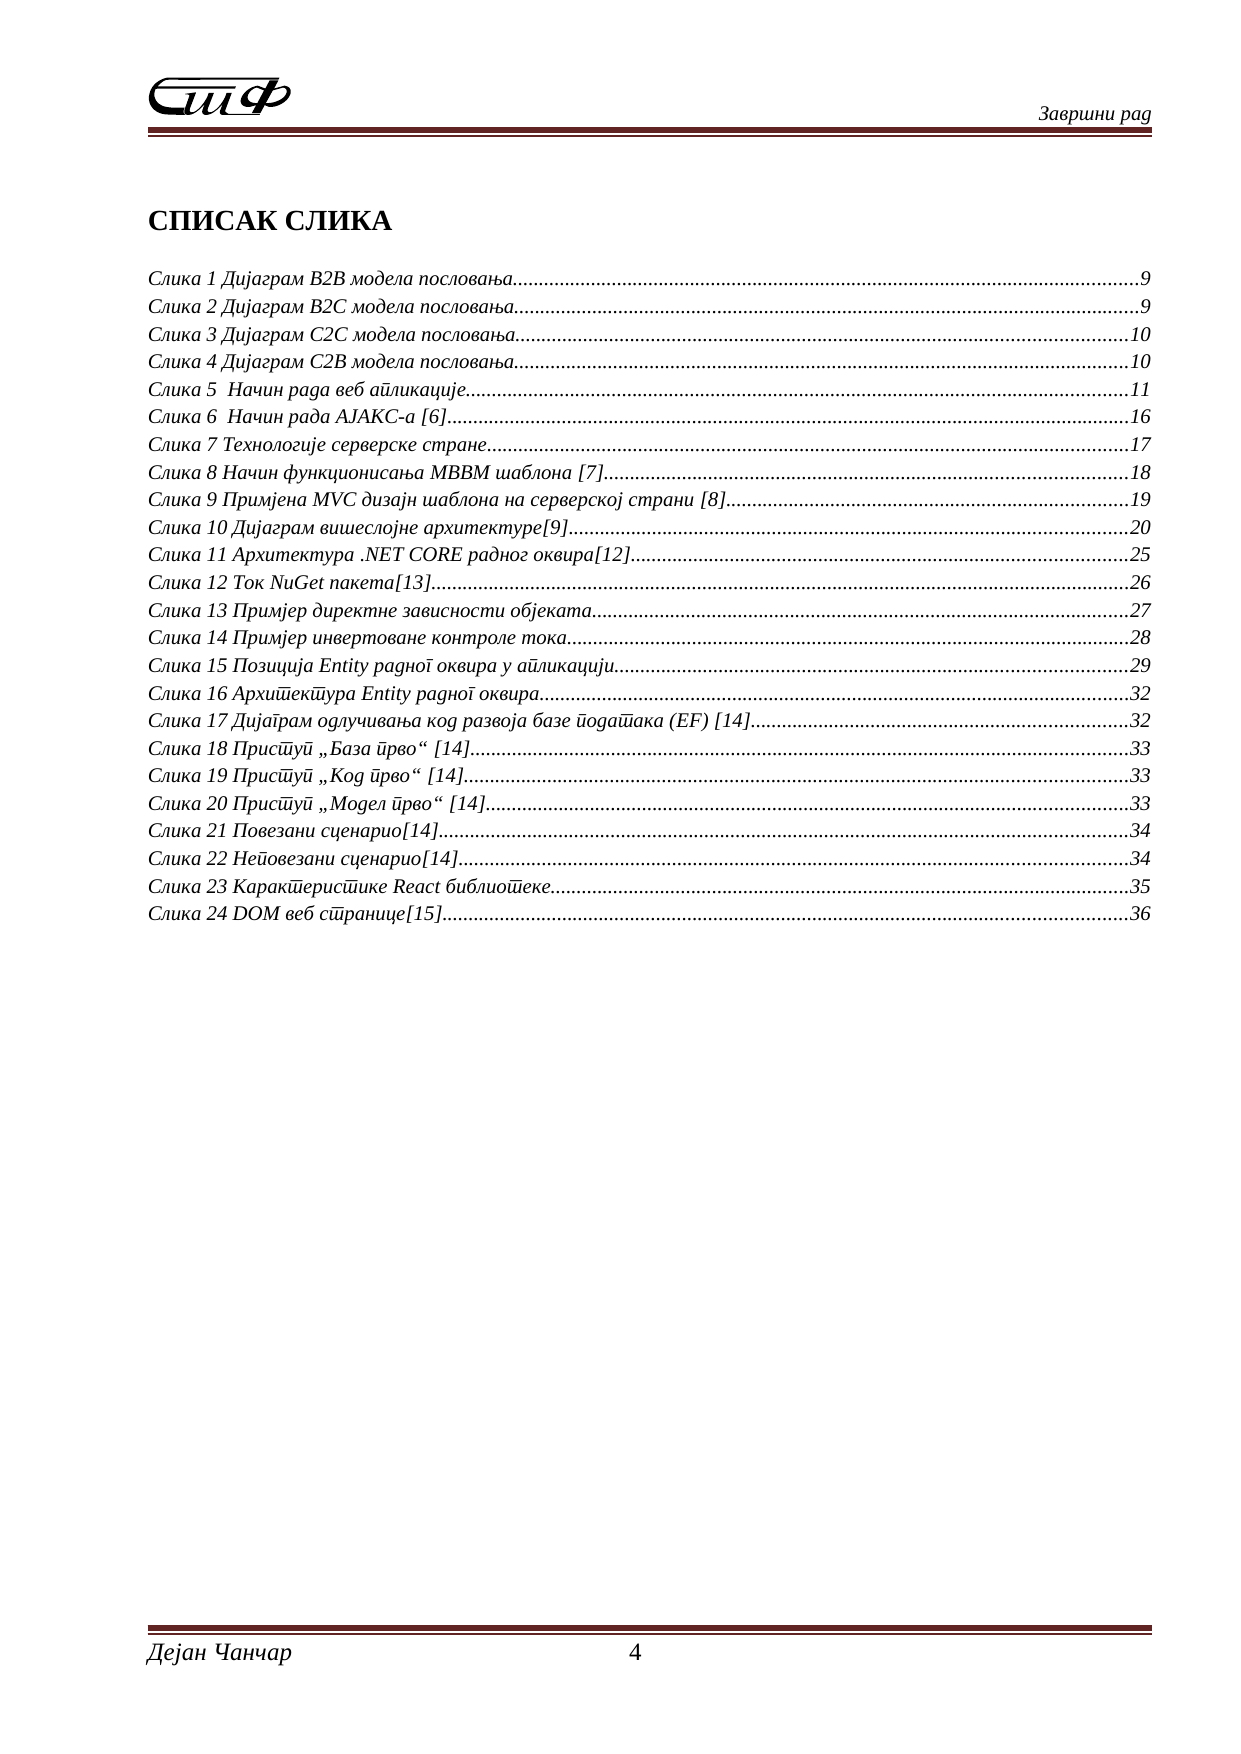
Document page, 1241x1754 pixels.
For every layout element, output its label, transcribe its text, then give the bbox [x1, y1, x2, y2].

text Слика 23 Карактеристике React библиотеке 35 [148, 874, 1152, 898]
text Слика 8 Начин функционисања МВВМ шаблона [7] 18 [148, 459, 1152, 484]
text Слика 13 Примјер директне зависности објеката. 27 [148, 598, 1152, 622]
text Слика 3 Дијаграм C2C модела пословања 10 [148, 322, 1152, 346]
text Слика 12 Ток NuGet пакета[13] 26 [148, 570, 1152, 594]
text Слика 1 Дијаграм B2B модела пословања 9 [148, 266, 1152, 290]
text Слика 15 Позиција Entity радног оквира у апликацији 29 [148, 653, 1152, 677]
text Слика 4 Дијаграм C2B модела пословања 10 [148, 349, 1152, 373]
text Слика 18 Приступ „База прво“ [14] 33 [148, 736, 1152, 760]
text Слика 9 Примјена MVC дизајн шаблона на серверској страни [8] 19 [148, 487, 1152, 511]
text Слика 2 Дијаграм B2C модела пословања 9 [148, 294, 1152, 318]
text Слика 7 Технологије серверске стране 17 [148, 432, 1152, 456]
text Слика 6 Начин рада АЈАКС-а [6] 16 [148, 404, 1152, 428]
text Слика 16 Архитектура Entity радног оквира 32 [148, 680, 1152, 704]
text Слика 14 Примјер инвертоване контроле тока 28 [148, 625, 1152, 649]
text Слика 24 DOM веб странице[15] 36 [148, 901, 1152, 925]
text Слика 19 Приступ „Код прво“ [14] 33 [148, 763, 1152, 787]
text Слика 11 Архитектура .NET CORE радног оквира[12] 25 [148, 542, 1152, 566]
text Слика 20 Приступ „Модел прво“ [14] 33 [148, 791, 1152, 815]
text Слика 21 Повезани сценарио[14] 34 [148, 818, 1152, 842]
text Слика 5 Начин рада веб апликације 11 [148, 377, 1152, 401]
text Слика 17 Дијаграм одлучивања код развоја базе података (EF) [14] 32 [148, 708, 1152, 732]
text СПИСАК СЛИКА [148, 203, 1152, 236]
text Слика 22 Неповезани сценарио[14] 34 [148, 846, 1152, 870]
text Слика 10 Дијаграм вишеслојне архитектуре[9] 20 [148, 515, 1152, 539]
